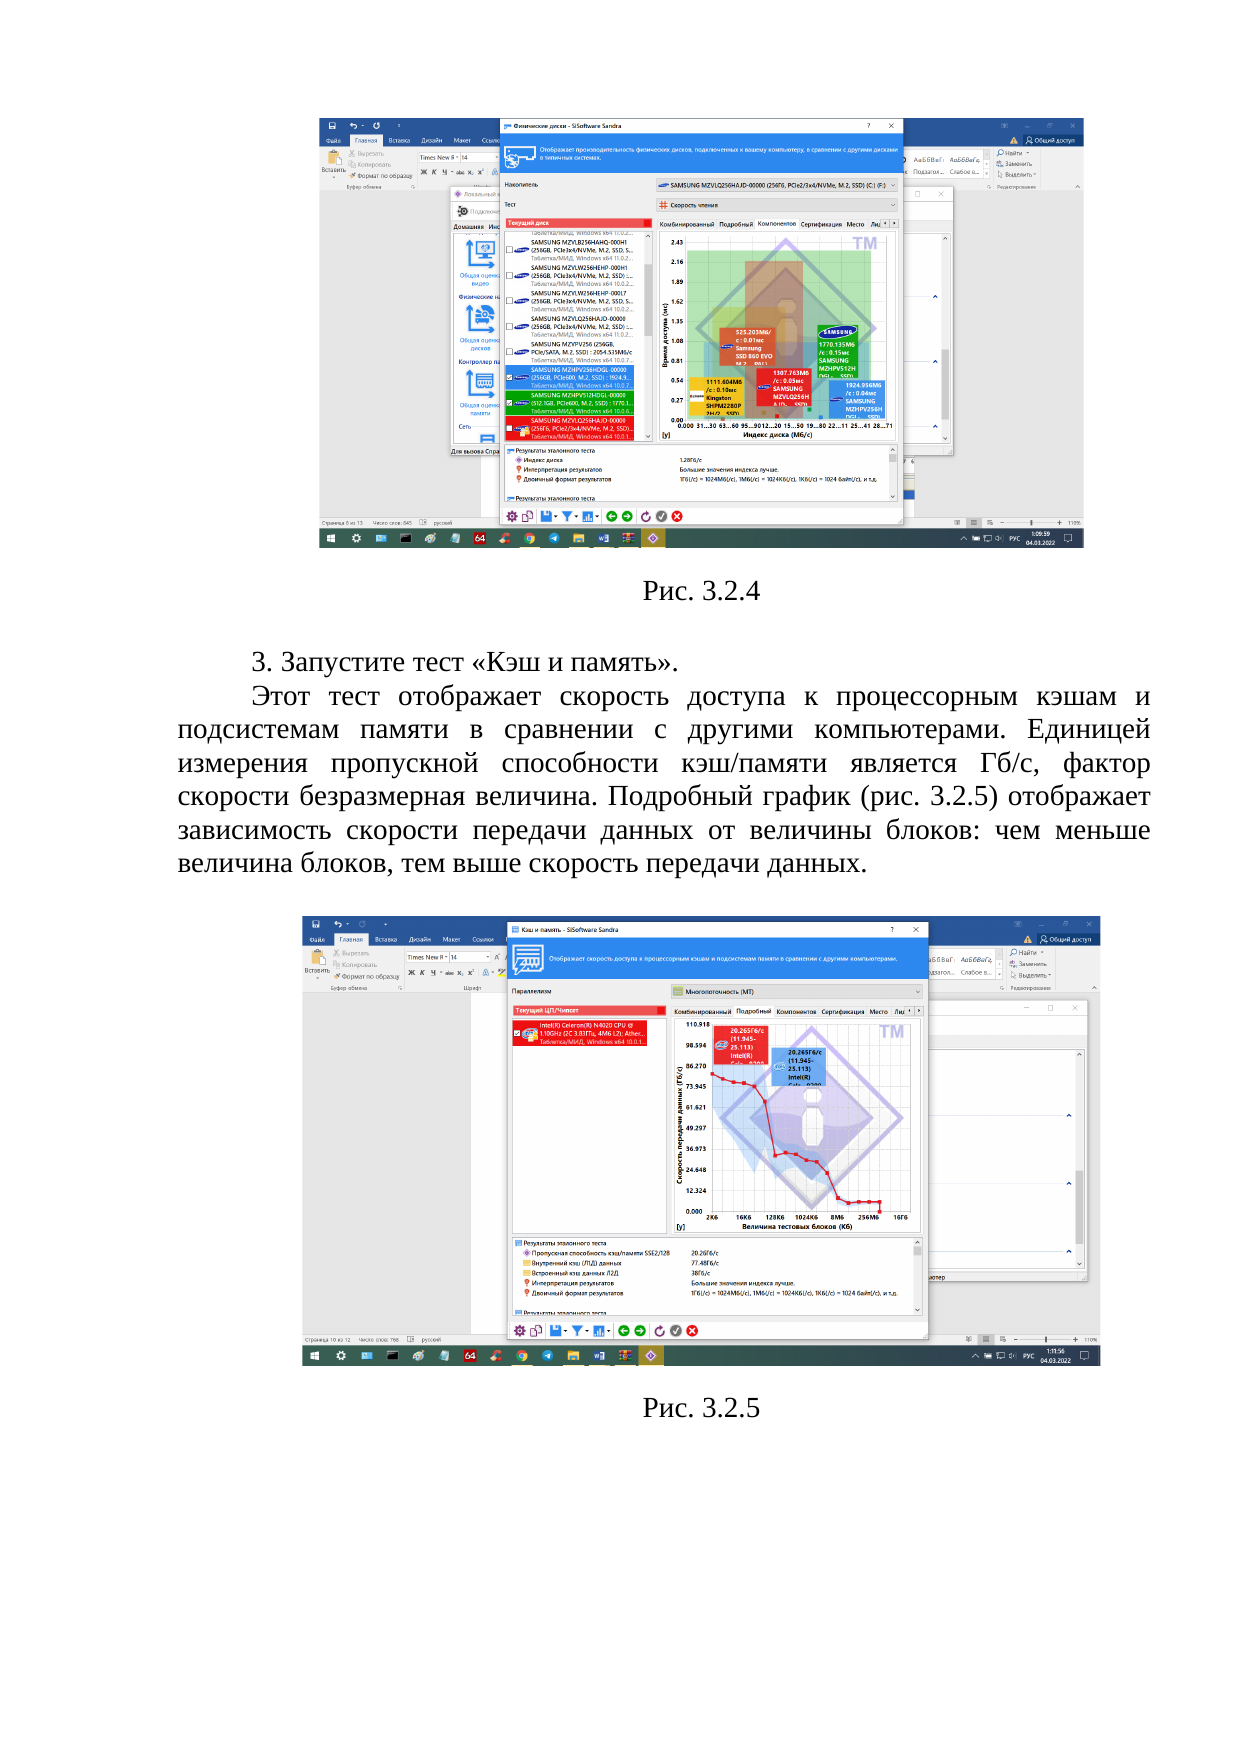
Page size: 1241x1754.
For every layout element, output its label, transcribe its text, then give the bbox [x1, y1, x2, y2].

text Рис. 3.2.4 [177, 573, 1152, 607]
picture [302, 916, 1101, 1366]
text Рис. 3.2.5 [177, 1390, 1152, 1424]
list Запустите тест «Кэш и память». [177, 644, 1152, 678]
list Этот тест отображает скорость доступа к процессорным кэшам и подсистемам памяти в сравнении с другими компьютерами. Единицей измерения пропускной способности кэш/памяти является Гб/с, фактор скорости безразмерная величина. Подробный график (рис. 3.2.5) отображает зависимость скорости передачи данных от величины блоков: чем меньше величина блоков, тем выше скорость передачи данных. [177, 678, 1152, 879]
picture [319, 118, 1084, 548]
